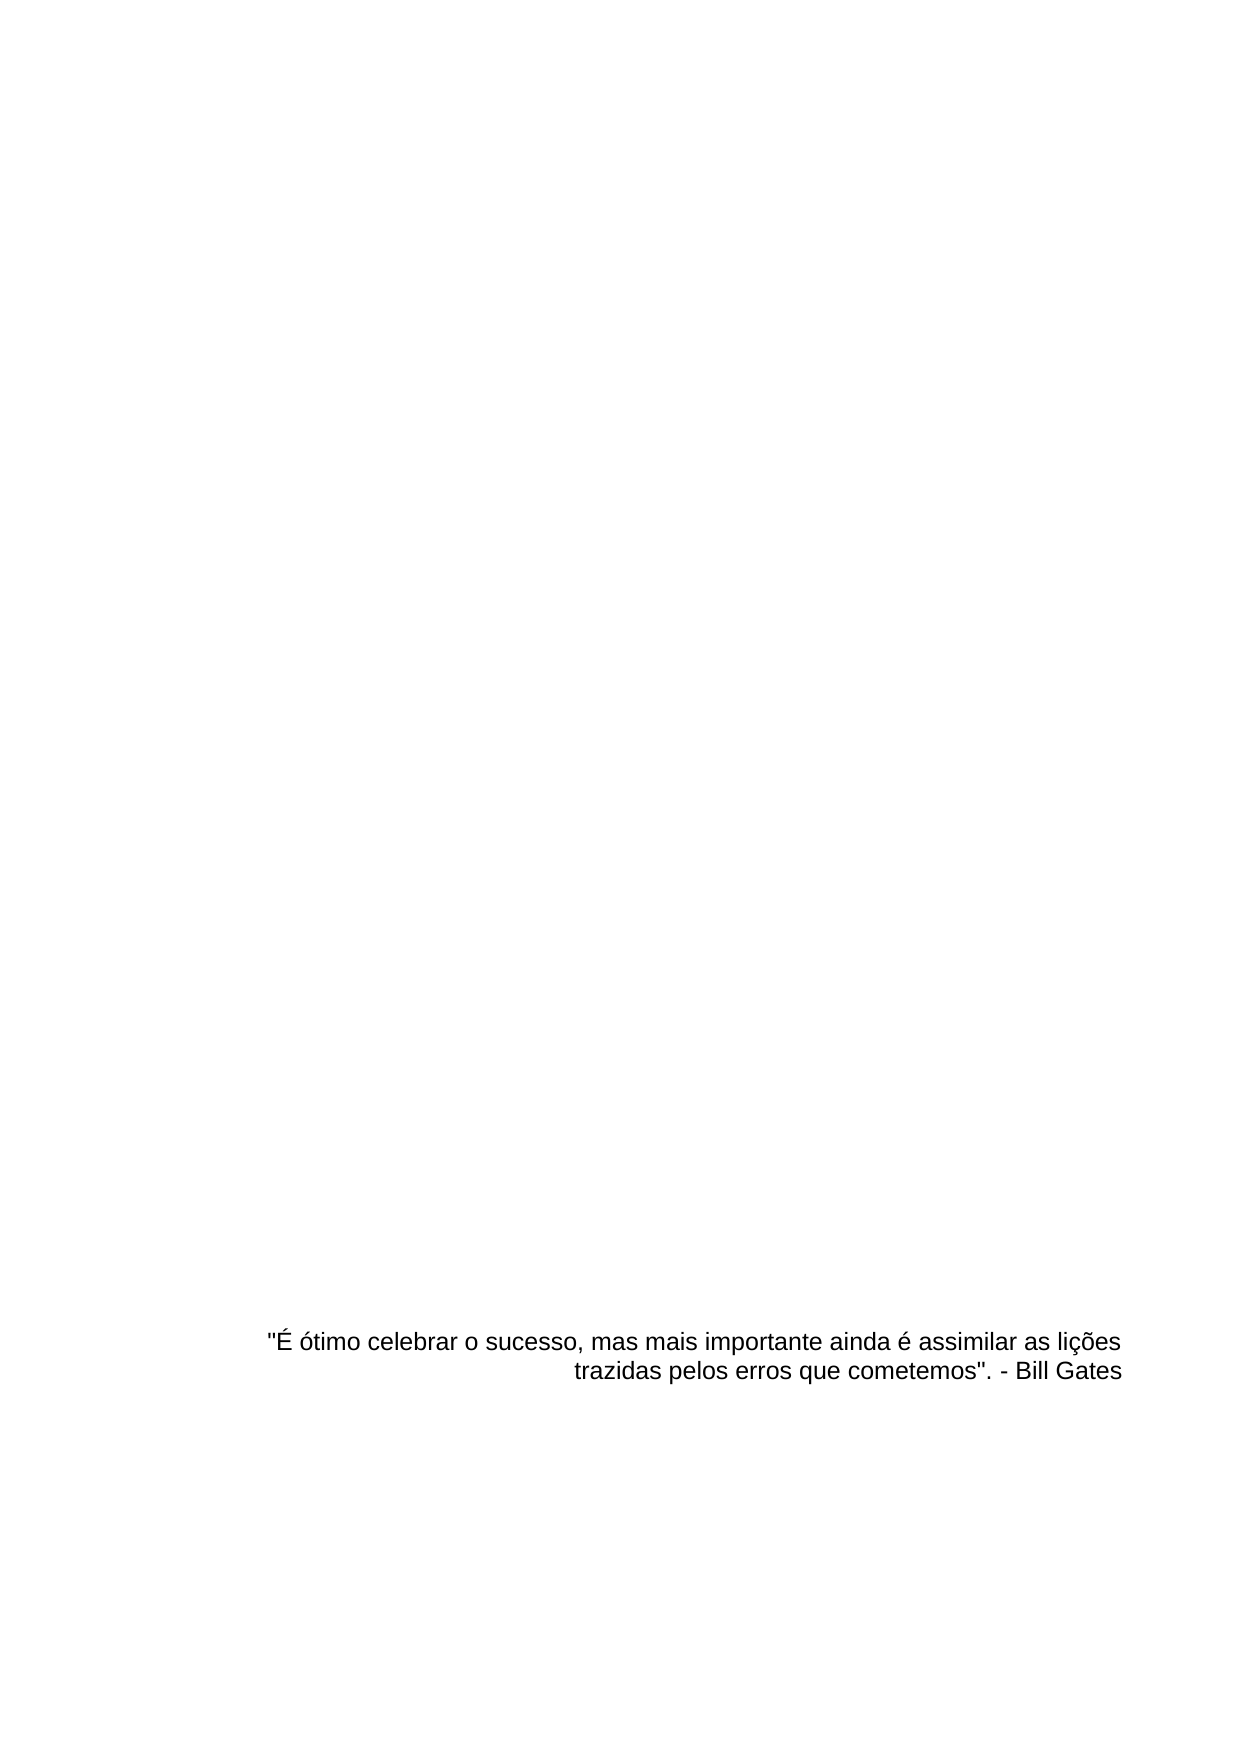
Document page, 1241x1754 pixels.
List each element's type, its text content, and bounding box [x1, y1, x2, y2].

text "É ótimo celebrar o sucesso, mas mais importante ainda é assimilar as lições trazidas pelos erros que cometemos". - Bill Gates [177, 1327, 574, 1385]
